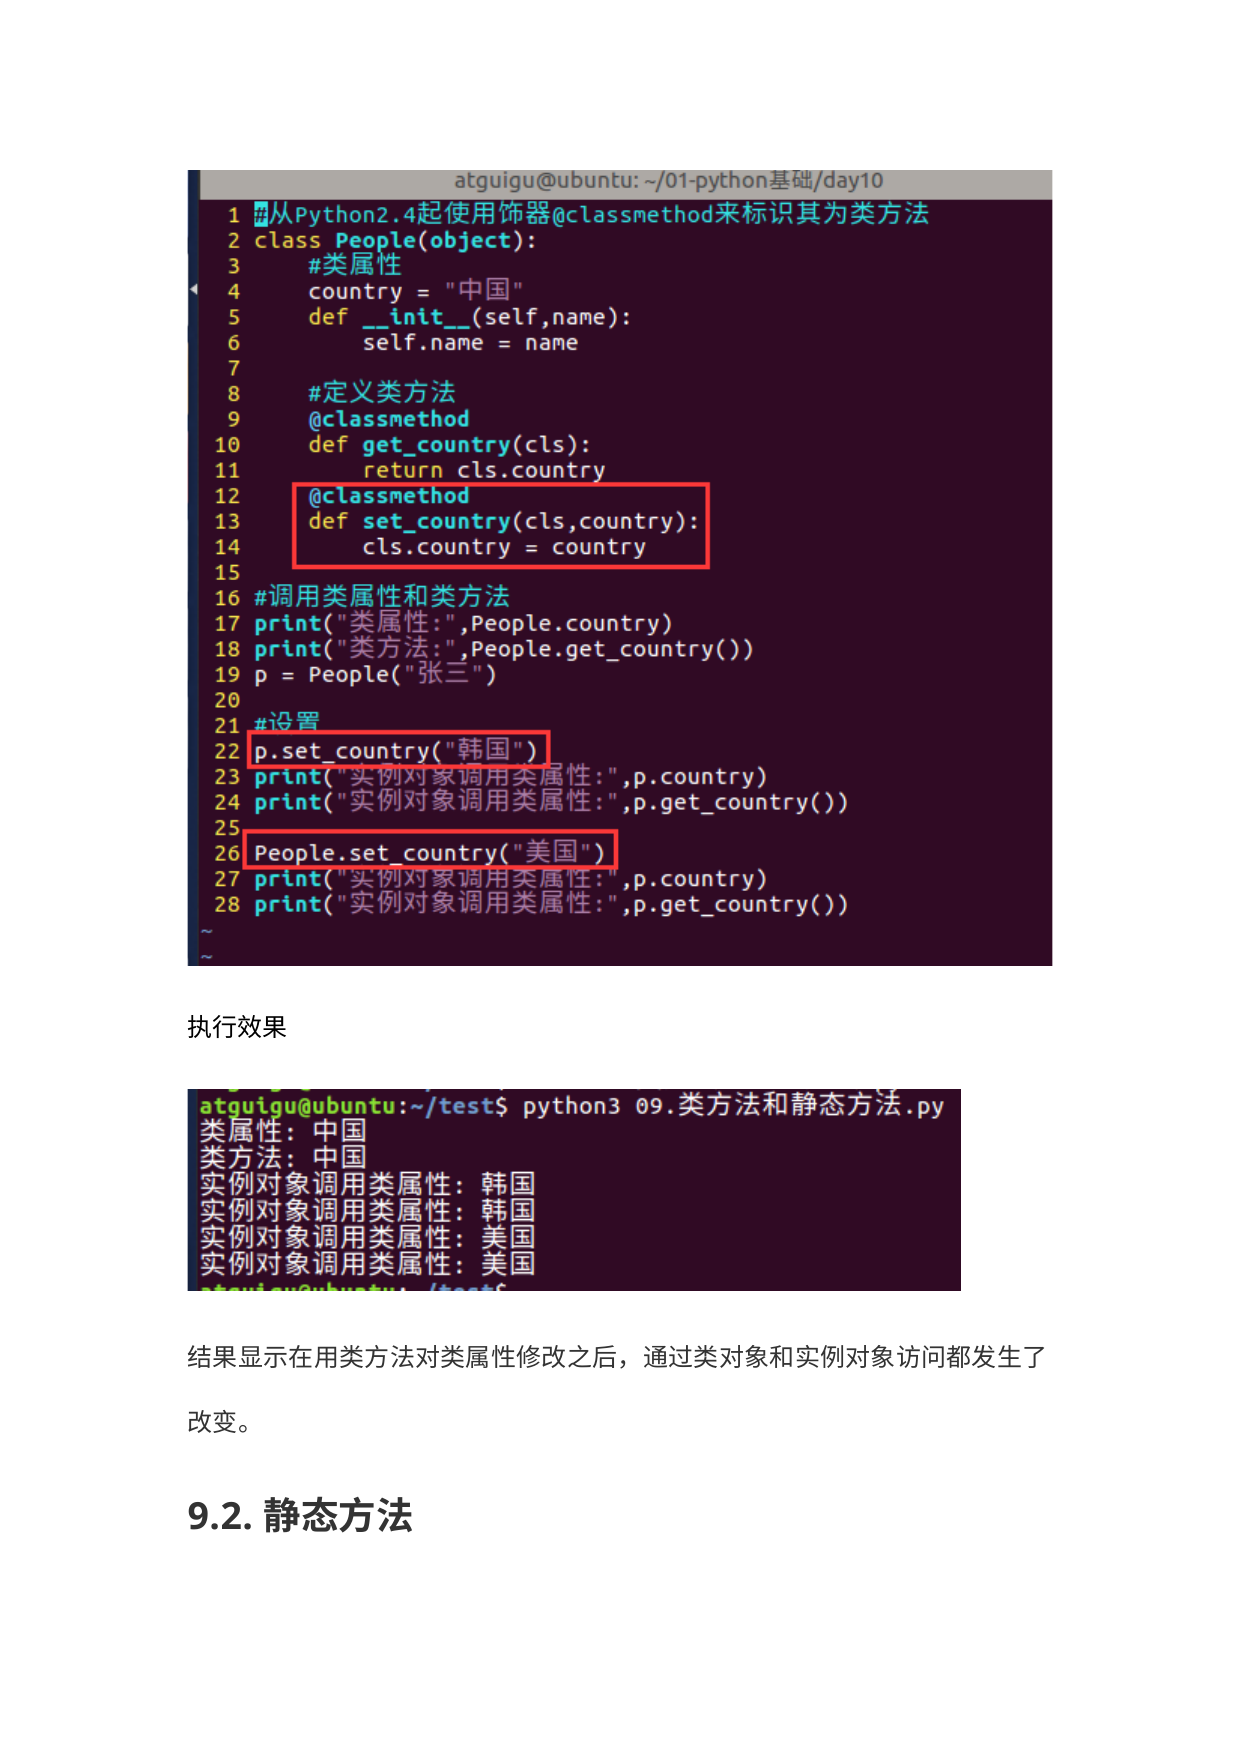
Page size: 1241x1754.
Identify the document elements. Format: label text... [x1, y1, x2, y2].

picture [187, 170, 1053, 966]
text 结果显示在用类方法对类属性修改之后，通过类对象和实例对象访问都发生了改变。 [187, 1323, 1053, 1453]
text 执行效果 [187, 993, 1053, 1058]
subtitle 9.2. 静态方法 [187, 1481, 1053, 1546]
picture [187, 1089, 961, 1291]
